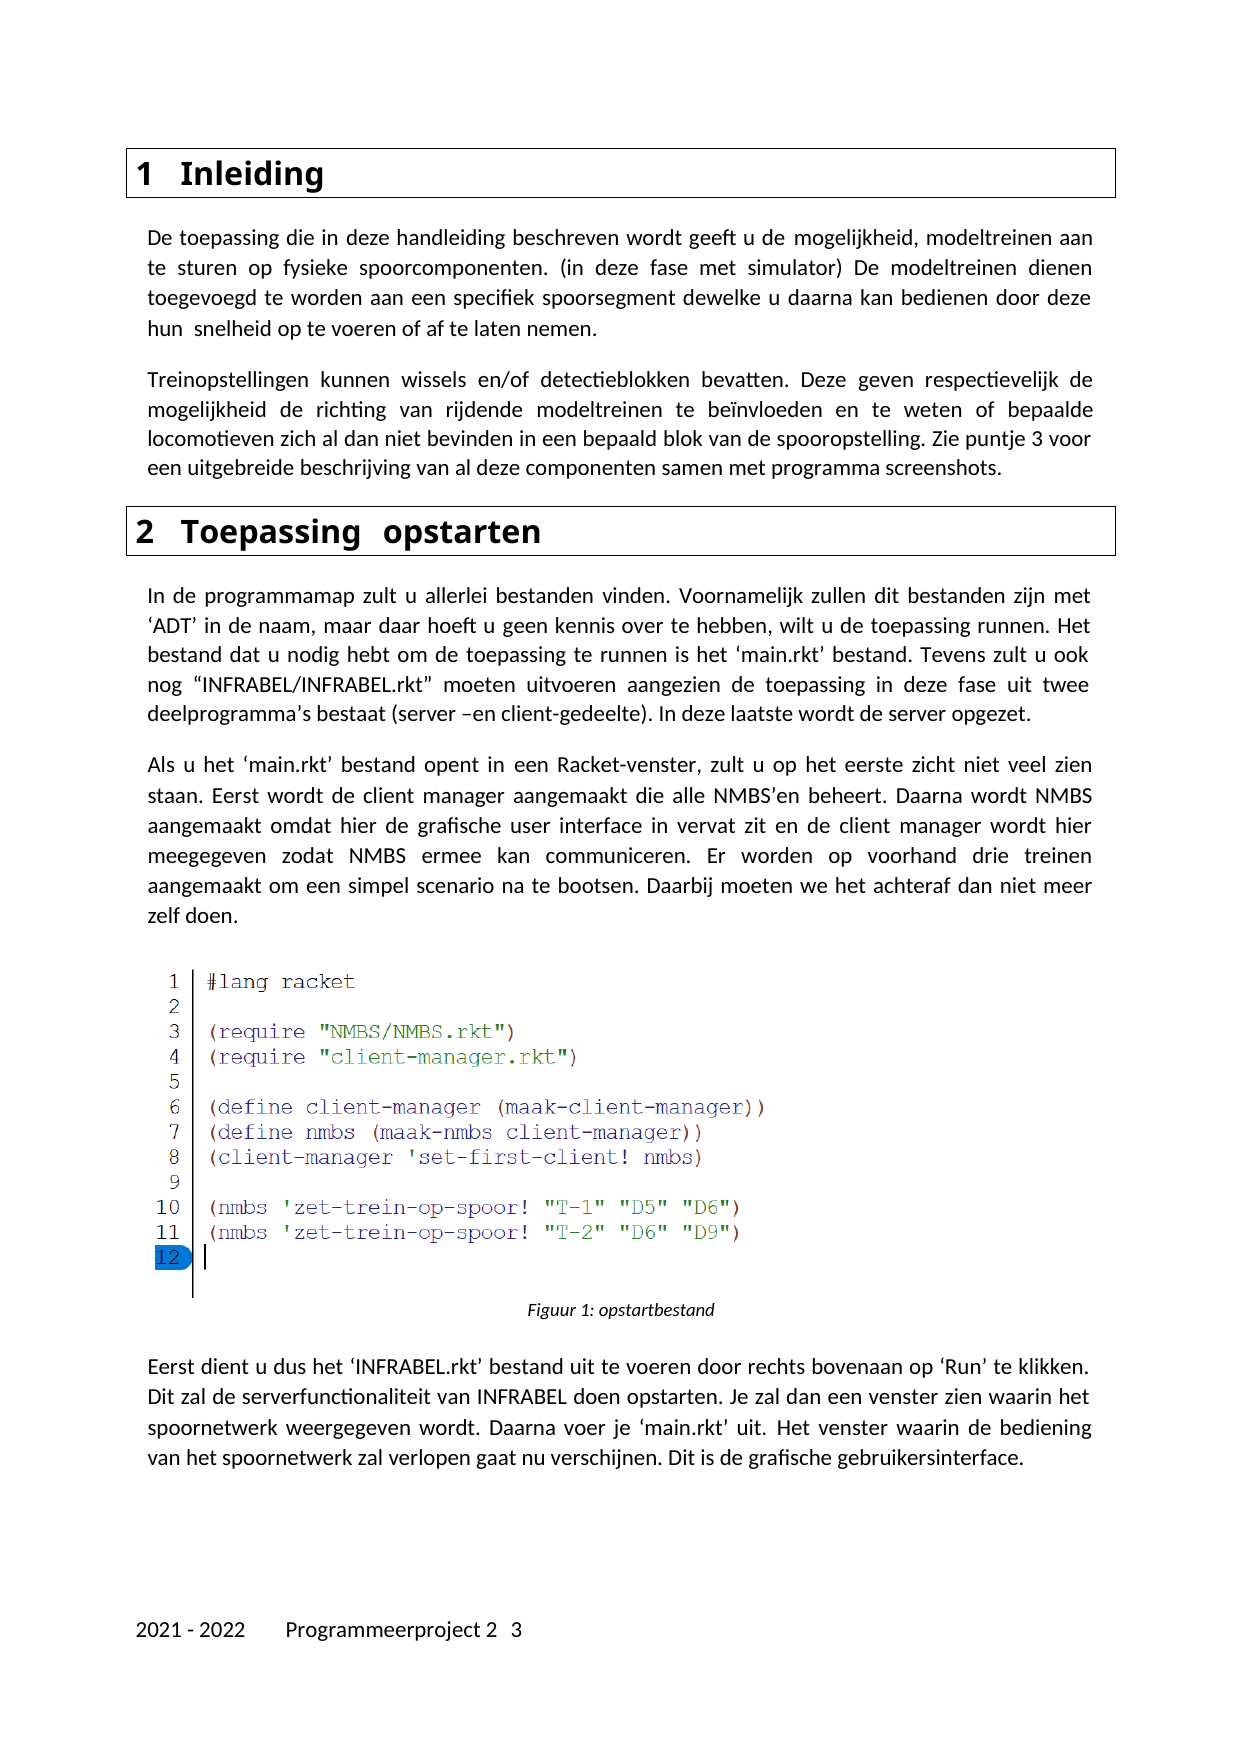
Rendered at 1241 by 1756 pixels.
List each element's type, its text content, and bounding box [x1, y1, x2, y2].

text Eerst dient u dus het ‘INFRABEL.rkt’ bestand uit te voeren door rechts bovenaan op ‘Run’ te klikken. Dit zal de serverfunctionaliteit van INFRABEL doen opstarten. Je zal dan een venster zien waarin het spoornetwerk weergegeven wordt. Daarna voer je ‘main.rkt’ uit. Het venster waarin de bediening van het spoornetwerk zal verlopen gaat nu verschijnen. Dit is de grafische gebruikersinterface. [147, 1352, 1092, 1472]
text Als u het ‘main.rkt’ bestand opent in een Racket-venster, zult u op het eerste zicht niet veel zien staan. Eerst wordt de client manager aangemaakt die alle NMBS’en beheert. Daarna wordt NMBS aangemaakt omdat hier de grafische user interface in vervat zit en de client manager wordt hier meegegeven zodat NMBS ermee kan communiceren. Er worden op voorhand drie treinen aangemaakt om een simpel scenario na te bootsen. Daarbij moeten we het achteraf dan niet meer zelf doen. [147, 751, 1094, 929]
text Treinopstellingen kunnen wissels en/of detectieblokken bevatten. Deze geven respectievelijk de mogelijkheid de richting van rijdende modeltreinen te beïnvloeden en te weten of bepaalde locomotieven zich al dan niet bevinden in een bepaald blok van de spooropstelling. Zie puntje 3 voor een uitgebreide beschrijving van al deze componenten samen met programma screenshots. [147, 365, 1093, 482]
text De toepassing die in deze handleiding beschreven wordt geeft u de mogelijkheid, modeltreinen aan te sturen op fysieke spoorcomponenten. (in deze fase met simulator) De modeltreinen dienen toegevoegd te worden aan een specifiek spoorsegment dewelke u daarna kan bedienen door deze hun snelheid op te voeren of af te laten nemen. [147, 223, 1093, 342]
text Figuur 1: opstartbestand [135, 1298, 1107, 1321]
picture [150, 963, 986, 1298]
text In de programmamap zult u allerlei bestanden vinden. Voornamelijk zullen dit bestanden zijn met ‘ADT’ in de naam, maar daar hoeft u geen kennis over te hebben, wilt u de toepassing runnen. Het bestand dat u nodig hebt om de toepassing te runnen is het ‘main.rkt’ bestand. Tevens zult u ook nog “INFRABEL/INFRABEL.rkt” moeten uitvoeren aangezien de toepassing in deze fase uit twee deelprogramma’s bestaat (server –en client-gedeelte). In deze laatste wordt de server opgezet. [147, 582, 1091, 727]
subtitle Inleiding [127, 149, 1115, 197]
subtitle Toepassing opstarten [127, 507, 1115, 555]
